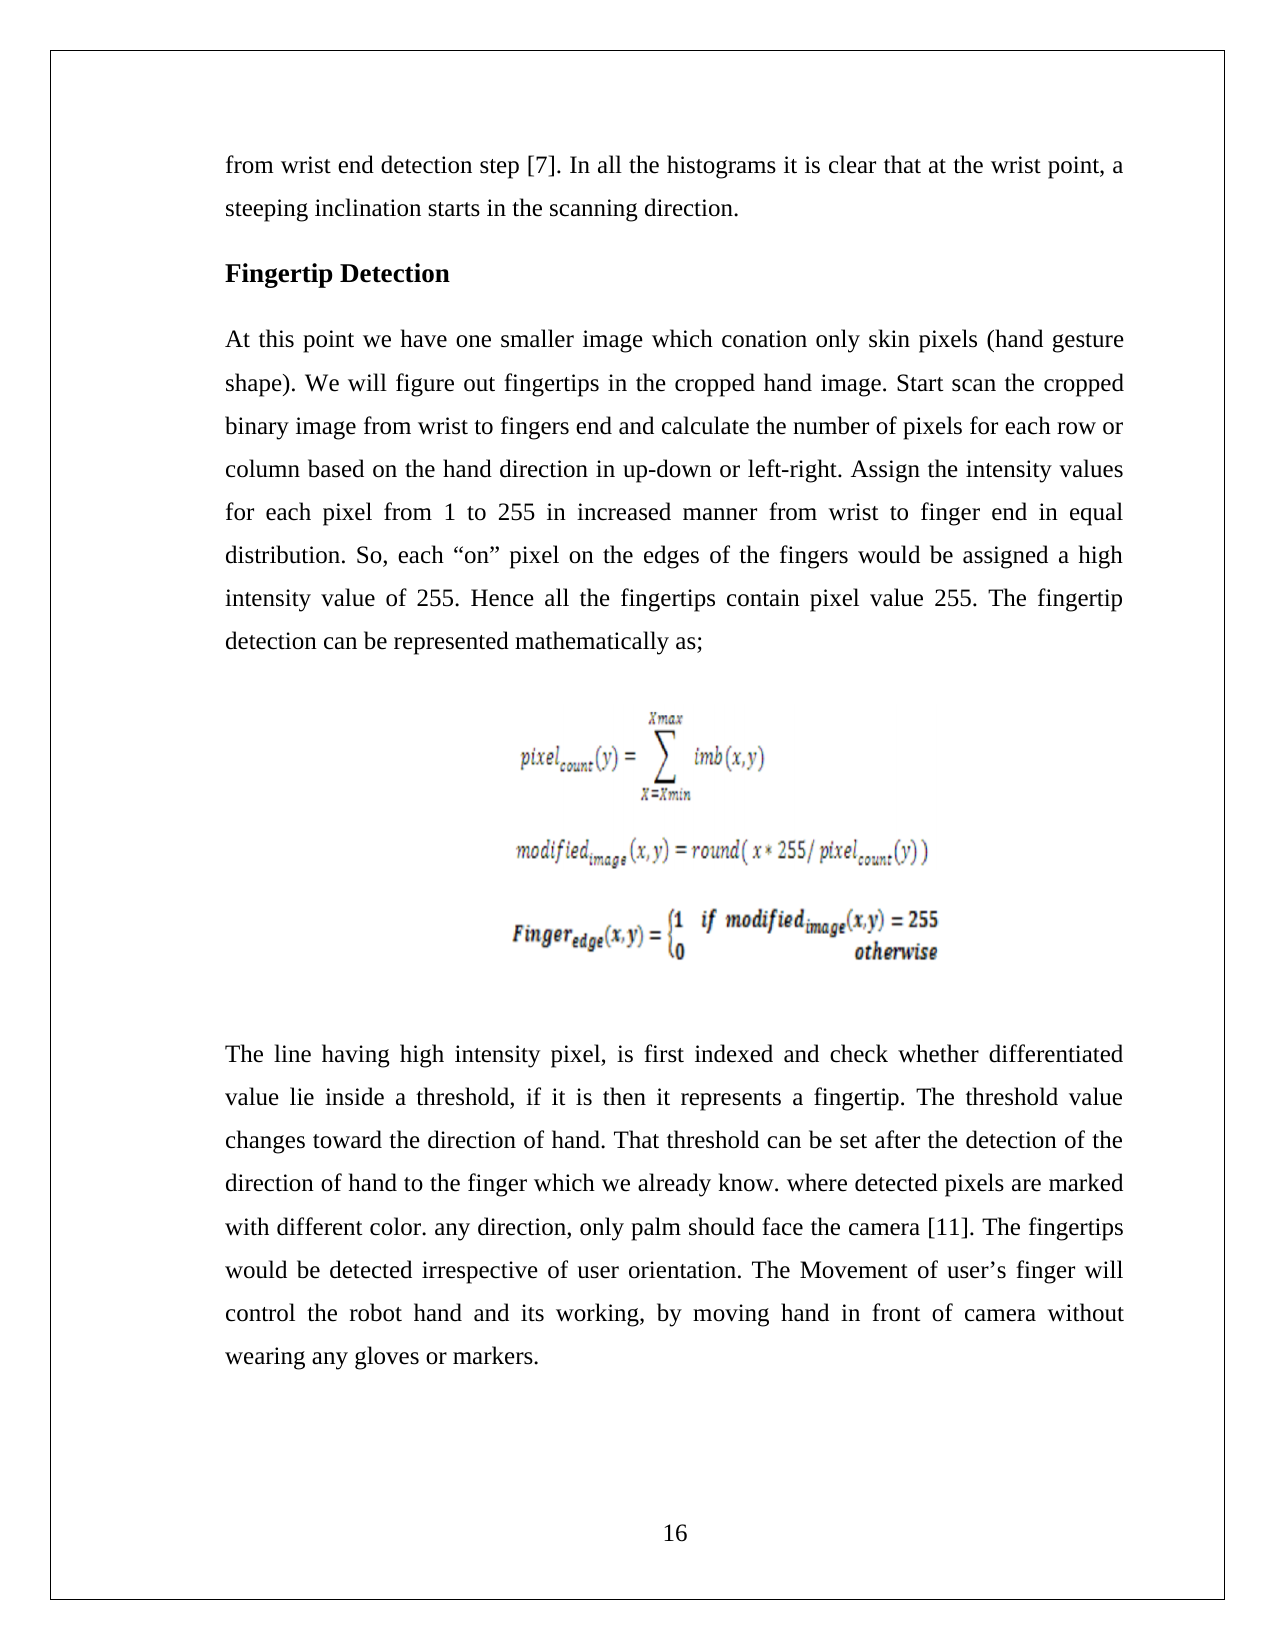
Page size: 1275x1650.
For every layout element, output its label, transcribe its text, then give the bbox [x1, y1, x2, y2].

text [225, 150, 1125, 222]
text At this point we have one smaller image which conation only skin pixels (hand gesture shape). We will figure out fingertips in the cropped hand image. Start scan the cropped binary image from wrist to fingers end and calculate the number of pixels for each row or column based on the hand direction in up-down or left-right. Assign the intensity values for each pixel from 1 to 255 in increased manner from wrist to finger end in equal distribution. So, each “on” pixel on the edges of the fingers would be assigned a high intensity value of 255. Hence all the fingertips contain pixel value 255. The fingertip detection can be represented mathematically as; [225, 324, 1125, 655]
text Fingertip Detection [225, 257, 1125, 288]
picture [496, 690, 966, 982]
text The line having high intensity pixel, is first indexed and check whether differentiated value lie inside a threshold, if it is then it represents a fingertip. The threshold value changes toward the direction of hand. That threshold can be set after the detection of the direction of hand to the finger which we already know. where detected pixels are marked with different color. any direction, only palm should face the camera [11]. The fingertips would be detected irrespective of user orientation. The Movement of user’s finger will control the robot hand and its working, by moving hand in front of camera without wearing any gloves or markers. [225, 1039, 1125, 1370]
